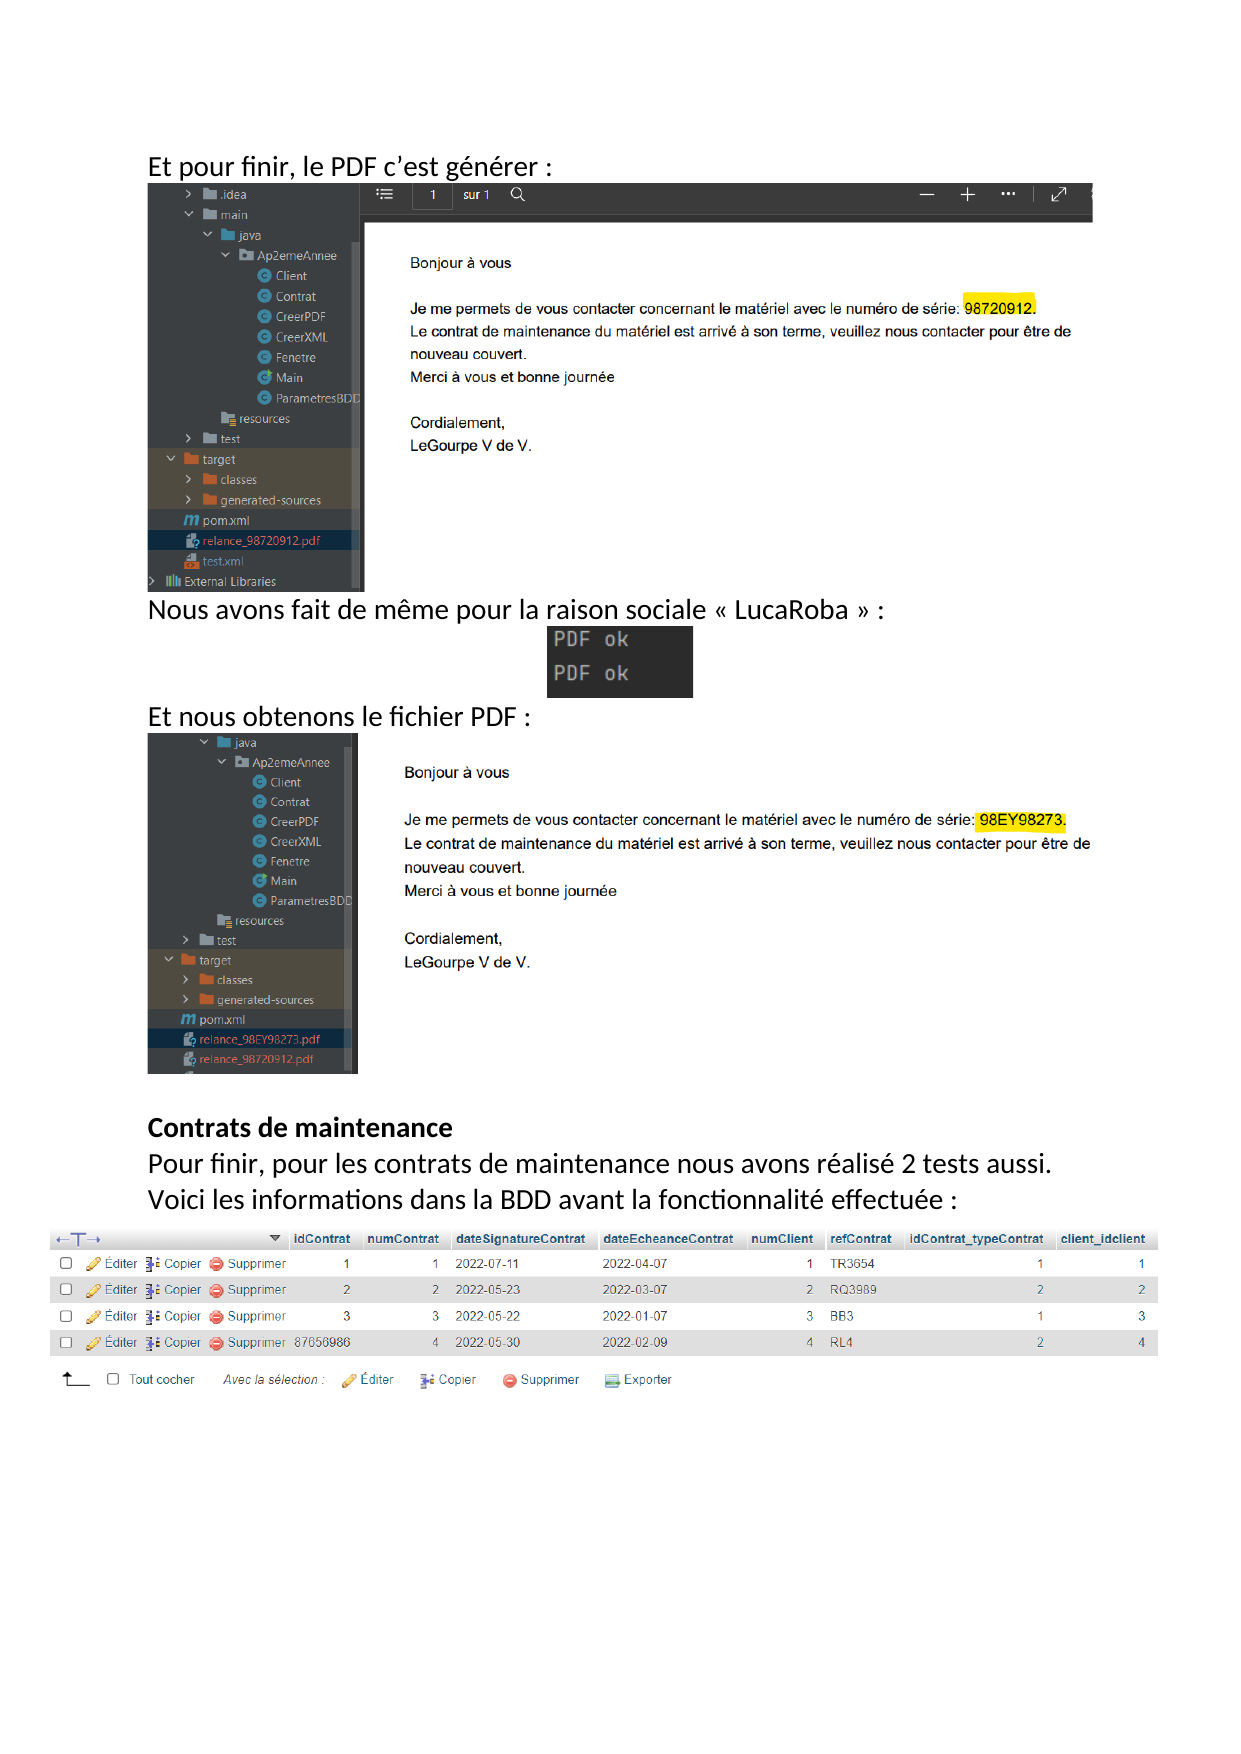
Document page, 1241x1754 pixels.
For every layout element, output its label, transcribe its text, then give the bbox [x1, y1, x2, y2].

picture [147, 733, 1093, 1074]
picture [547, 626, 694, 698]
text Et pour finir, le PDF c’est générer : [148, 148, 1093, 183]
text Nous avons fait de même pour la raison sociale « LucaRoba » : [148, 592, 1093, 627]
text Contrats de maintenance [148, 1109, 1093, 1145]
text Pour finir, pour les contrats de maintenance nous avons réalisé 2 tests aussi. Voici les informations dans la BDD avant la fonctionnalité effectuée : [148, 1145, 1093, 1216]
text Et nous obtenons le fichier PDF : [148, 698, 1093, 733]
picture [46, 1229, 1217, 1392]
picture [147, 183, 1093, 592]
